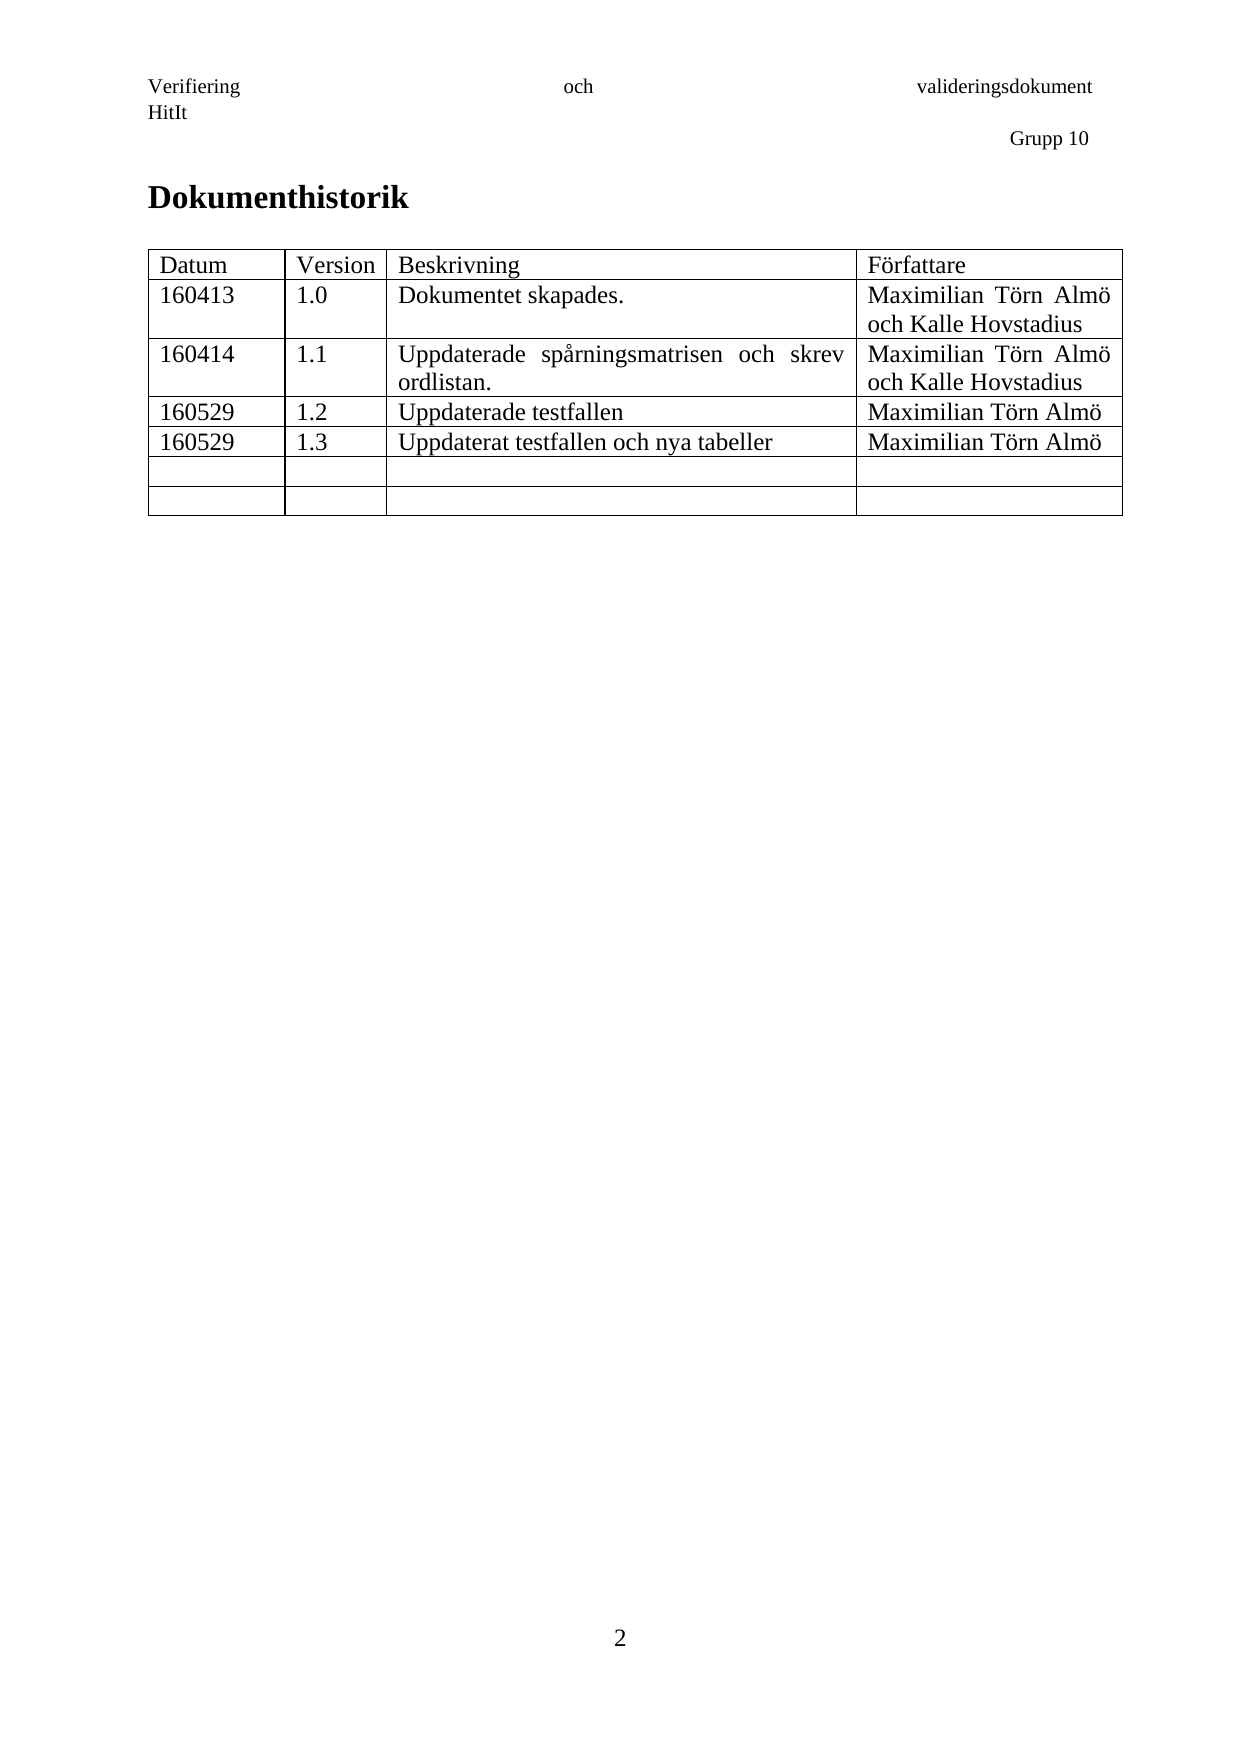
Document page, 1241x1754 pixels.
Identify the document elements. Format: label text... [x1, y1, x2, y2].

table_cell 1.3 [286, 427, 386, 456]
table_cell [857, 457, 1122, 486]
table_cell Maximilian Törn Almö och Kalle Hovstadius [857, 339, 1122, 396]
table_cell [286, 487, 386, 515]
table_header Datum [149, 250, 284, 279]
table_cell [387, 457, 856, 486]
table_cell Maximilian Törn Almö [857, 427, 1122, 456]
subtitle Dokumenthistorik [148, 177, 1093, 215]
table_cell [387, 487, 856, 515]
table_header Version [286, 250, 386, 279]
table_cell [286, 457, 386, 486]
table_cell [149, 487, 284, 515]
table_cell 160413 [149, 280, 284, 338]
table_cell 1.1 [286, 339, 386, 396]
table_cell 1.0 [286, 280, 386, 338]
table_cell 160529 [149, 397, 284, 426]
table_cell [149, 457, 284, 486]
table_cell 160529 [149, 427, 284, 456]
table_cell Dokumentet skapades. [387, 280, 856, 338]
table_header Författare [857, 250, 1122, 279]
table_cell Uppdaterat testfallen och nya tabeller [387, 427, 856, 456]
table_cell 160414 [149, 339, 284, 396]
table_cell Uppdaterade testfallen [387, 397, 856, 426]
table_cell 1.2 [286, 397, 386, 426]
table_header Beskrivning [387, 250, 856, 279]
table_cell Uppdaterade spårningsmatrisen och skrev ordlistan. [387, 339, 856, 396]
table_cell Maximilian Törn Almö och Kalle Hovstadius [857, 280, 1122, 338]
table_cell [857, 487, 1122, 515]
table_cell Maximilian Törn Almö [857, 397, 1122, 426]
